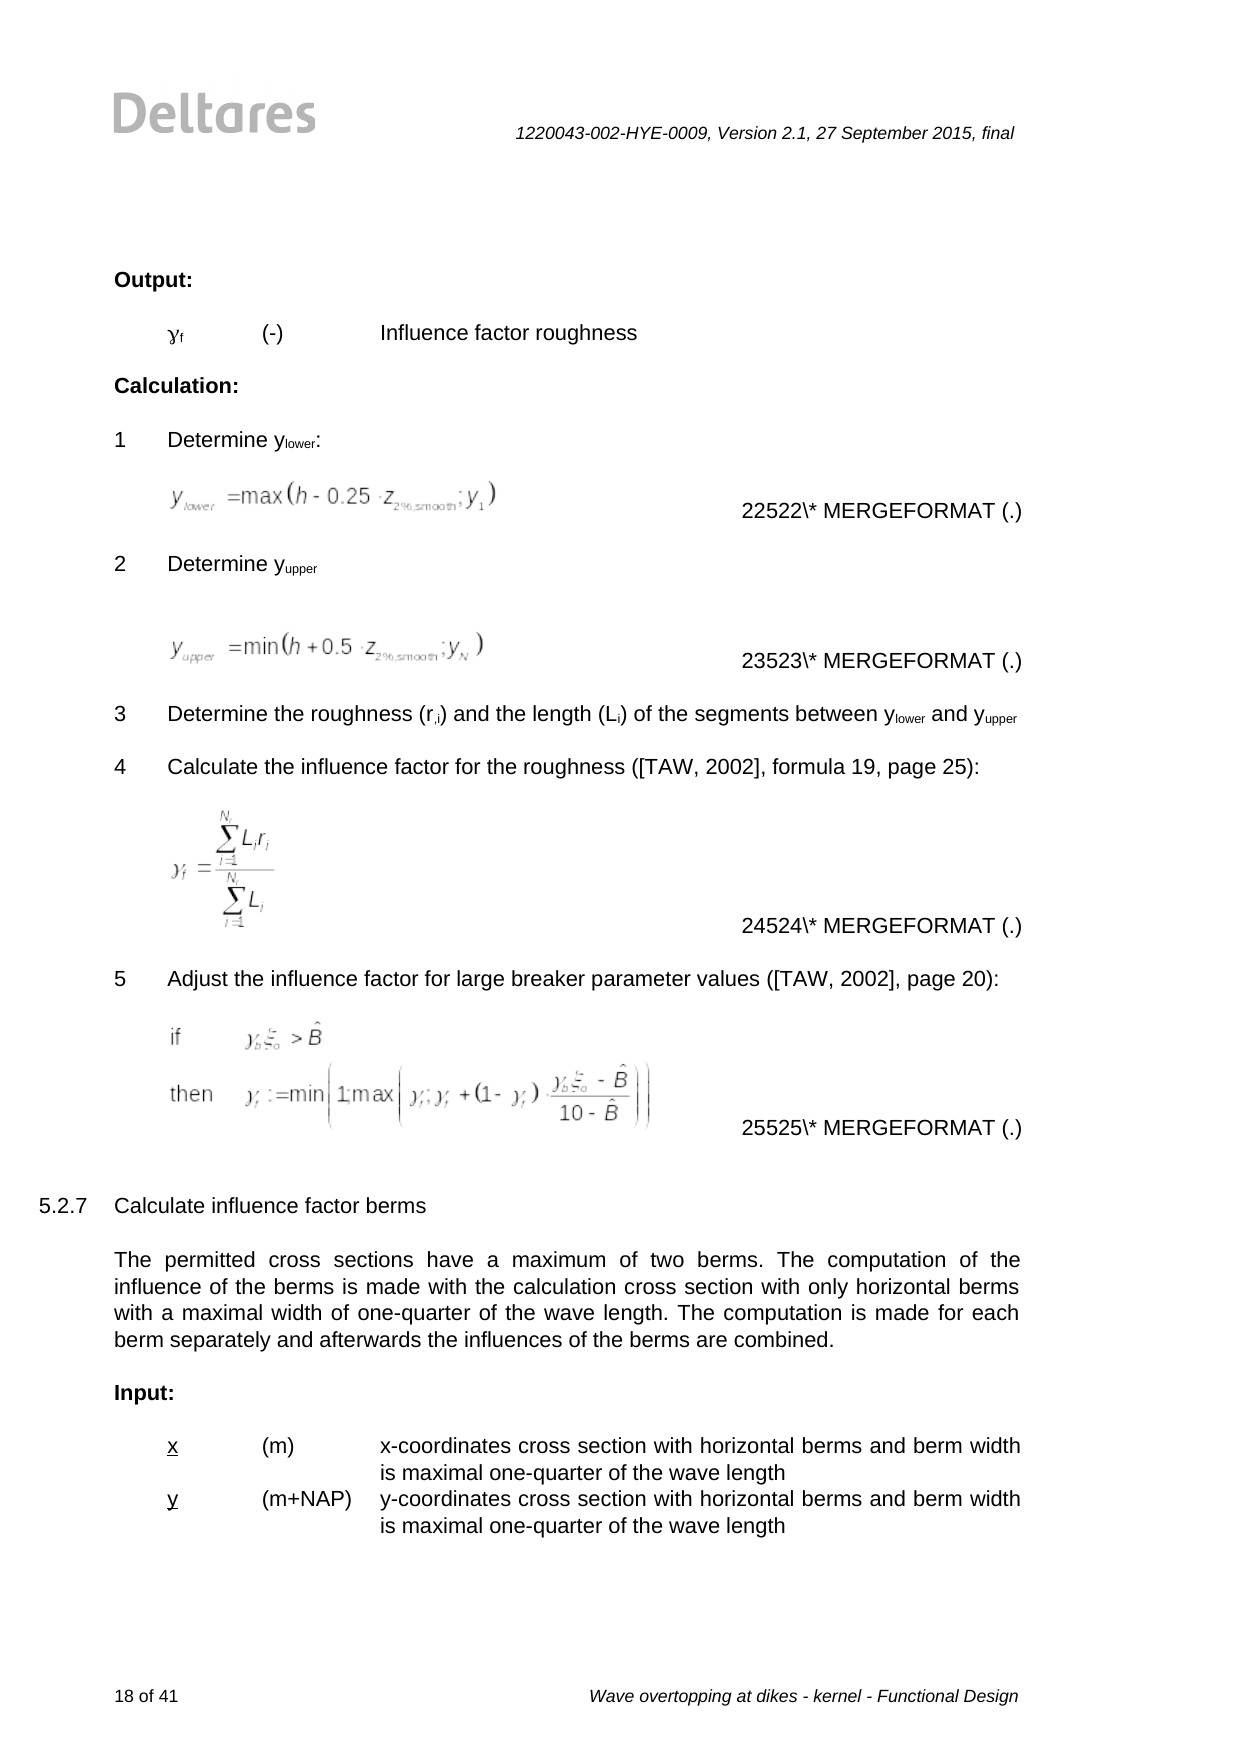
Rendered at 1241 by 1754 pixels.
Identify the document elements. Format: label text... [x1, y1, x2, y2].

text x (m) x-coordinates cross section with horizontal berms and berm width is maximal one-quarter of the wave length [114, 1432, 1022, 1485]
list Adjust the influence factor for large breaker parameter values ([TAW, 2002], page 20): [114, 964, 1022, 991]
list Calculate the influence factor for the roughness ([TAW, 2002], formula 19, page 25): [114, 752, 1022, 779]
text f (-) Influence factor roughness [114, 319, 1022, 346]
text y (m+NAP) y-coordinates cross section with horizontal berms and berm width is maximal one-quarter of the wave length [114, 1485, 1022, 1538]
text Input: [114, 1379, 1022, 1405]
list Determine yupper [114, 549, 1022, 576]
list Determine the roughness (r,i) and the length (Li) of the segments between ylower and yupper [114, 699, 1022, 726]
text Output: [114, 266, 1022, 292]
subtitle Calculate influence factor berms [87, 1193, 1022, 1219]
text The permitted cross sections have a maximum of two berms. The computation of the influence of the berms is made with the calculation cross section with only horizontal berms with a maximal width of one-quarter of the wave length. The computation is made for each berm separately and afterwards the influences of the berms are combined. [114, 1246, 1022, 1352]
picture [113, 75, 315, 133]
list Determine ylower: [114, 425, 1022, 452]
text Calculation: [114, 372, 1022, 399]
